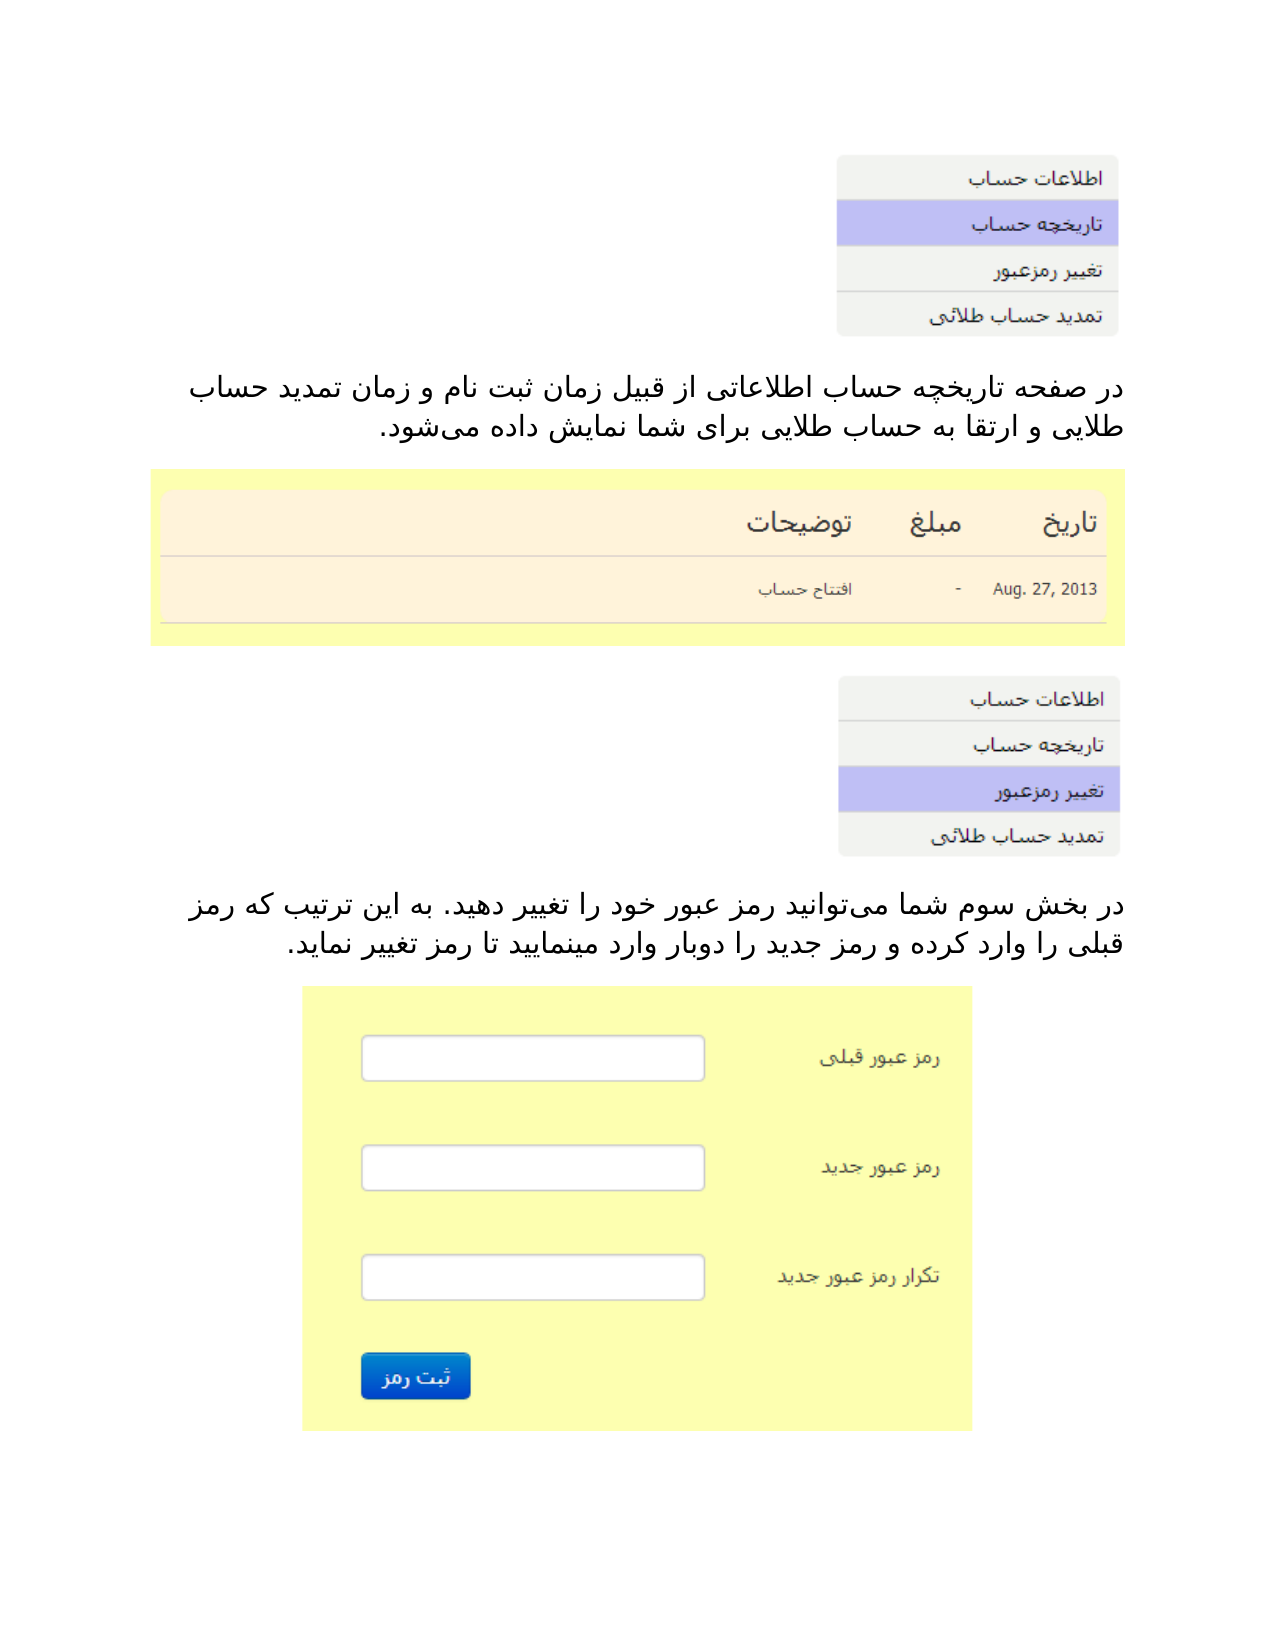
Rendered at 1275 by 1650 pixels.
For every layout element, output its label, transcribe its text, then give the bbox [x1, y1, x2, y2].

picture [150, 469, 1125, 646]
picture [302, 986, 973, 1431]
text در بخش سوم شما می‌توانید رمز عبور خود را تغییر دهید. به این ترتیب که رمز قبلی را وارد کرده و رمز جدید را دوبار وارد مینمایید تا رمز تغییر نماید. [150, 887, 1125, 960]
picture [834, 670, 1125, 863]
text در صفحه تاریخچه حساب اطلاعاتی از قبیل زمان ثبت نام و زمان تمدید حساب طلایی و ارتقا به حساب طلایی برای شما نمایش داده می‌شود. [150, 371, 1125, 443]
picture [834, 150, 1125, 346]
